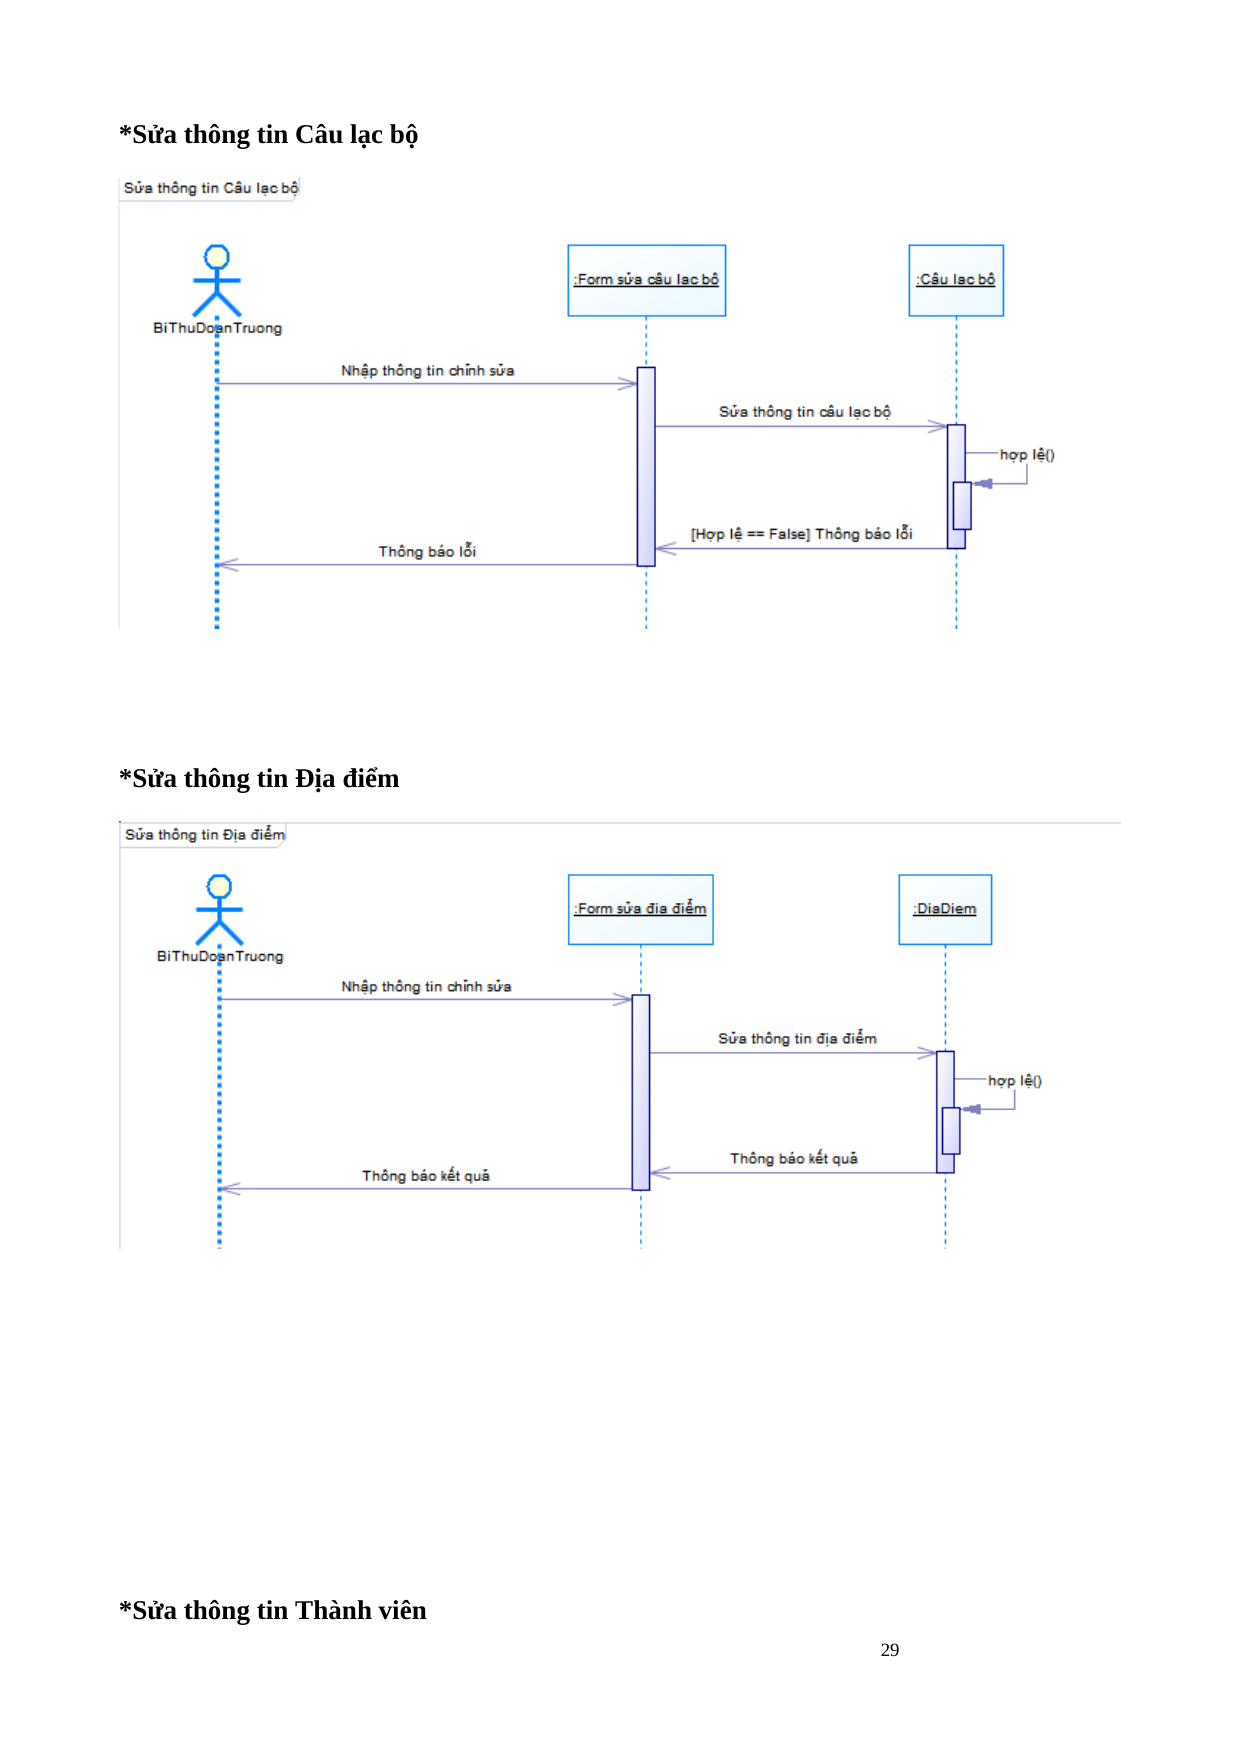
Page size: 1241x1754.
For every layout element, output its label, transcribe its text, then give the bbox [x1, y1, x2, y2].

picture [118, 177, 1122, 629]
picture [118, 821, 1121, 1249]
list *Sửa thông tin Thành viên [118, 1594, 1122, 1625]
text *Sửa thông tin Câu lạc bộ [118, 118, 1122, 150]
text *Sửa thông tin Địa điểm [118, 762, 1122, 794]
